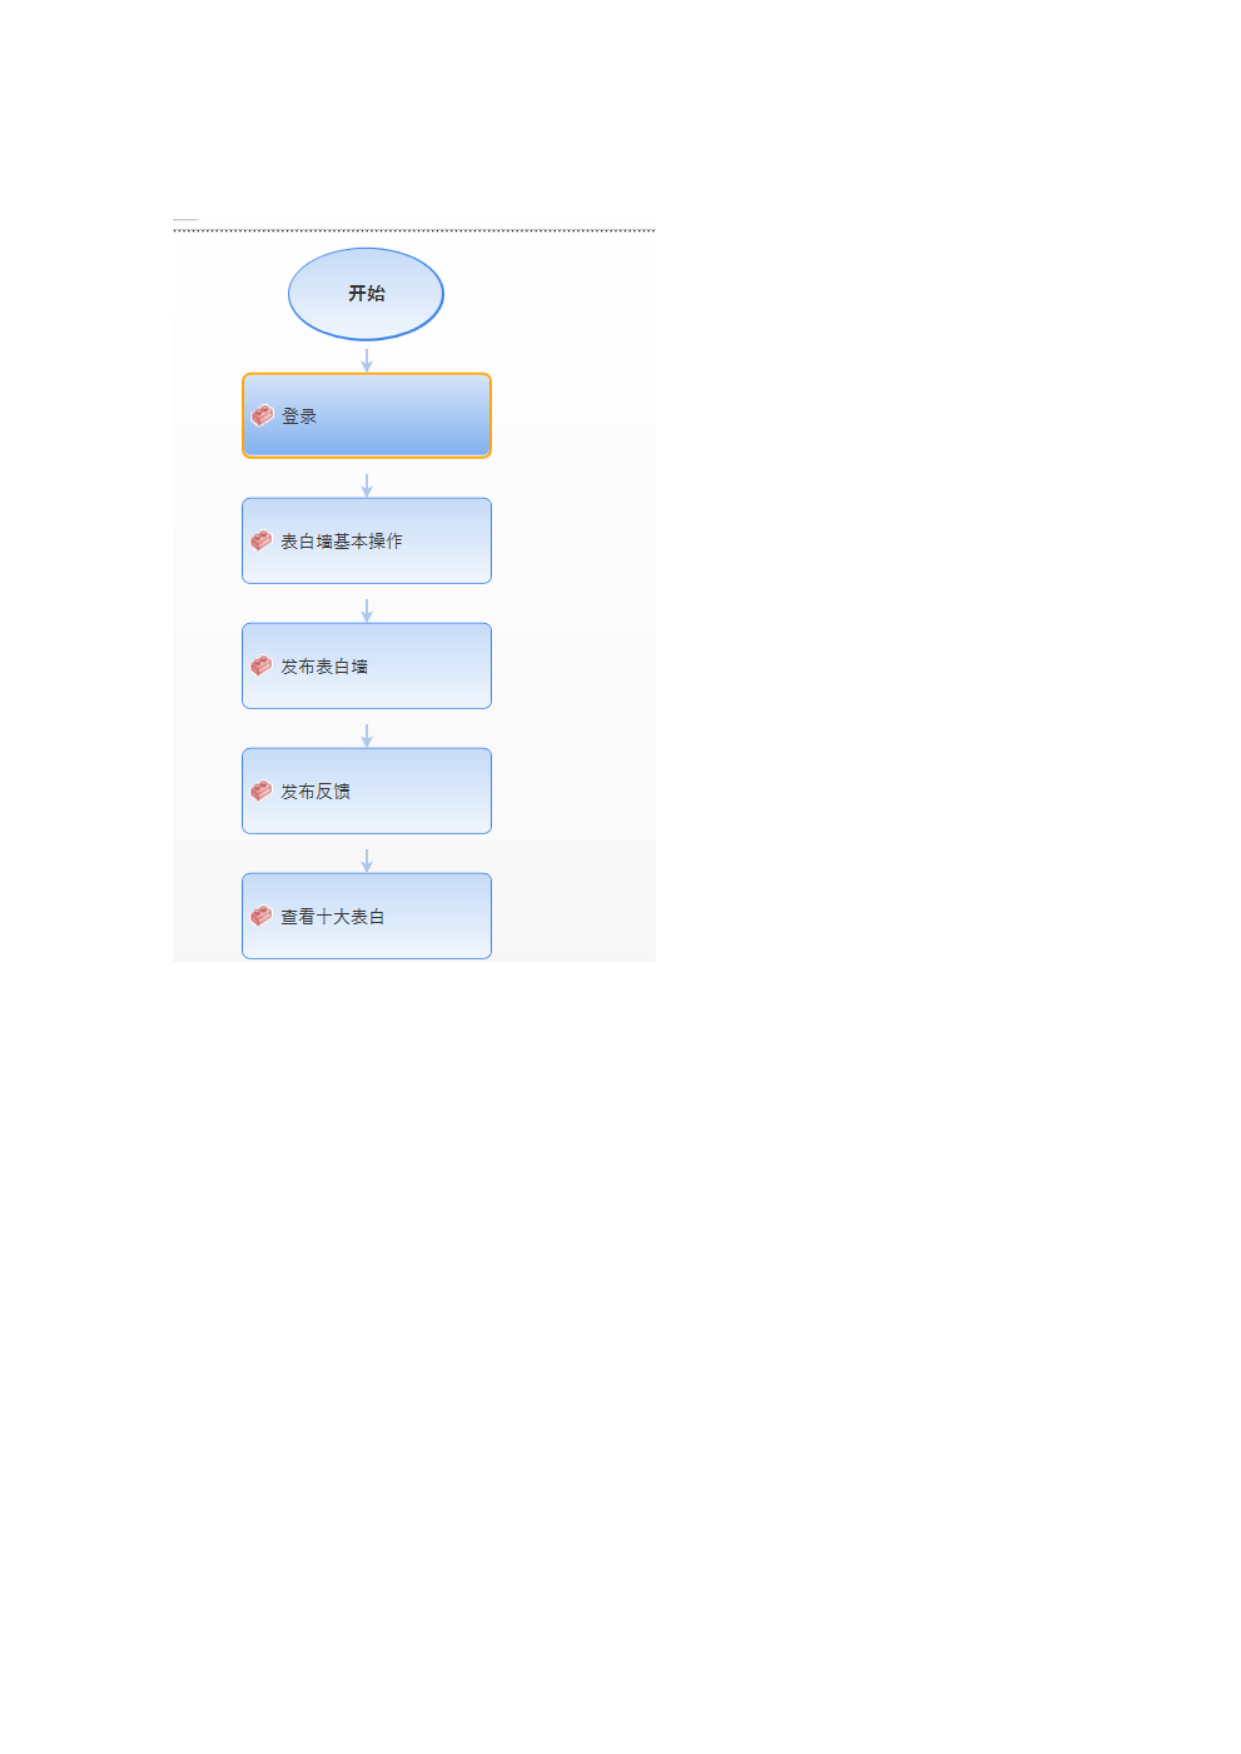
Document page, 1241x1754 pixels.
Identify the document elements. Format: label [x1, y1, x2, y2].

picture [173, 219, 656, 962]
